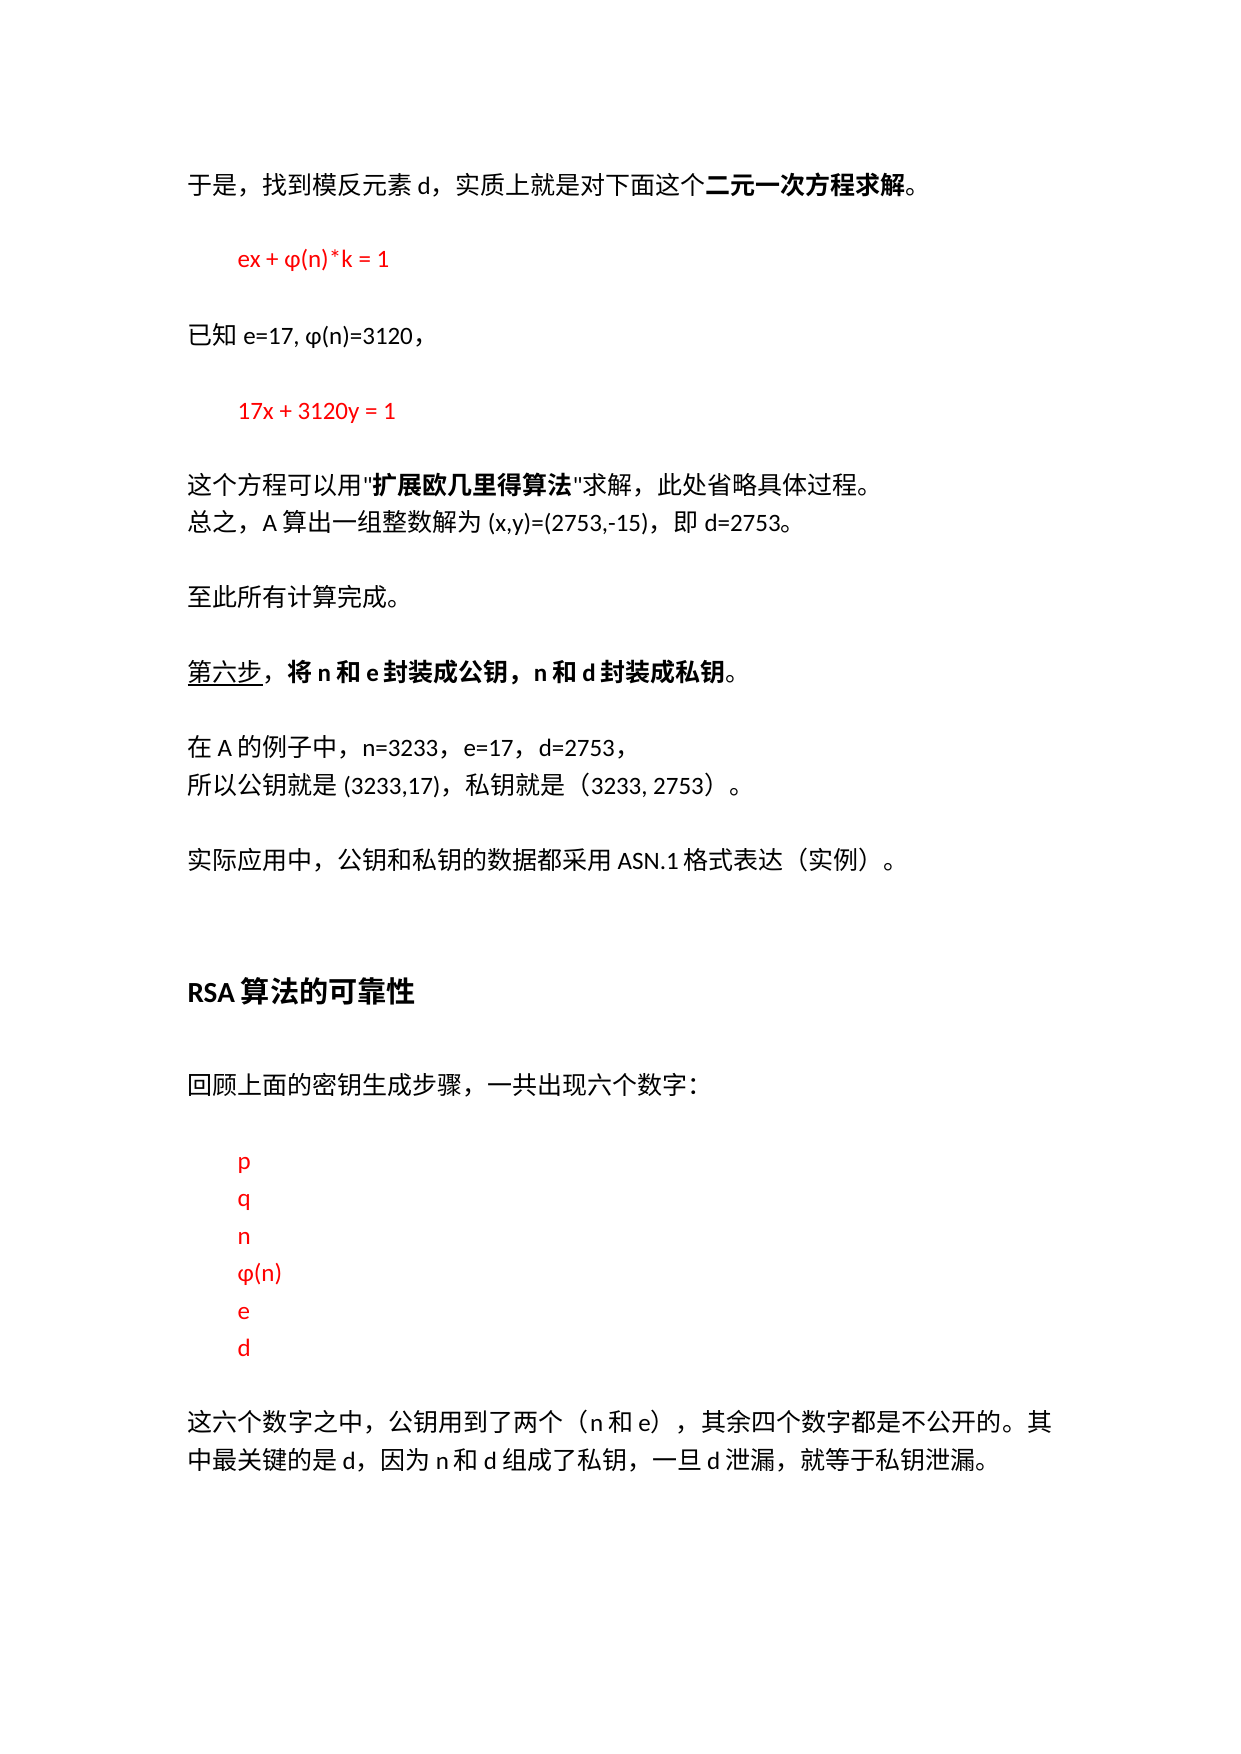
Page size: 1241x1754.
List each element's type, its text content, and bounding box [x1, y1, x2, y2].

text 所以公钥就是 (3233,17)，私钥就是（3233, 2753）。 实际应用中，公钥和私钥的数据都采用ASN.1格式表达（实例）。 [187, 764, 1053, 952]
text 总之，A算出一组整数解为 (x,y)=(2753,-15)，即 d=2753。 至此所有计算完成。 第六步，将n和e封装成公钥，n和d封装成私钥。 在A的例子中，n=3233，e=17，d=2753， [187, 502, 1053, 764]
text RSA算法的可靠性 回顾上面的密钥生成步骤，一共出现六个数字： p q n φ(n) e d 这六个数字之中，公钥用到了两个（n和e），其余四个数字都是不公开的。其中最关键的是d，因为n和d组成了私钥，一旦d泄漏，就等于私钥泄漏。 [187, 952, 1053, 1552]
text ex + φ(n)*k = 1 已知 e=17, φ(n)=3120， 17x + 3120y = 1 这个方程可以用"扩展欧几里得算法"求解，此处省略具体过程。 [187, 239, 1053, 502]
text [187, 164, 1053, 239]
